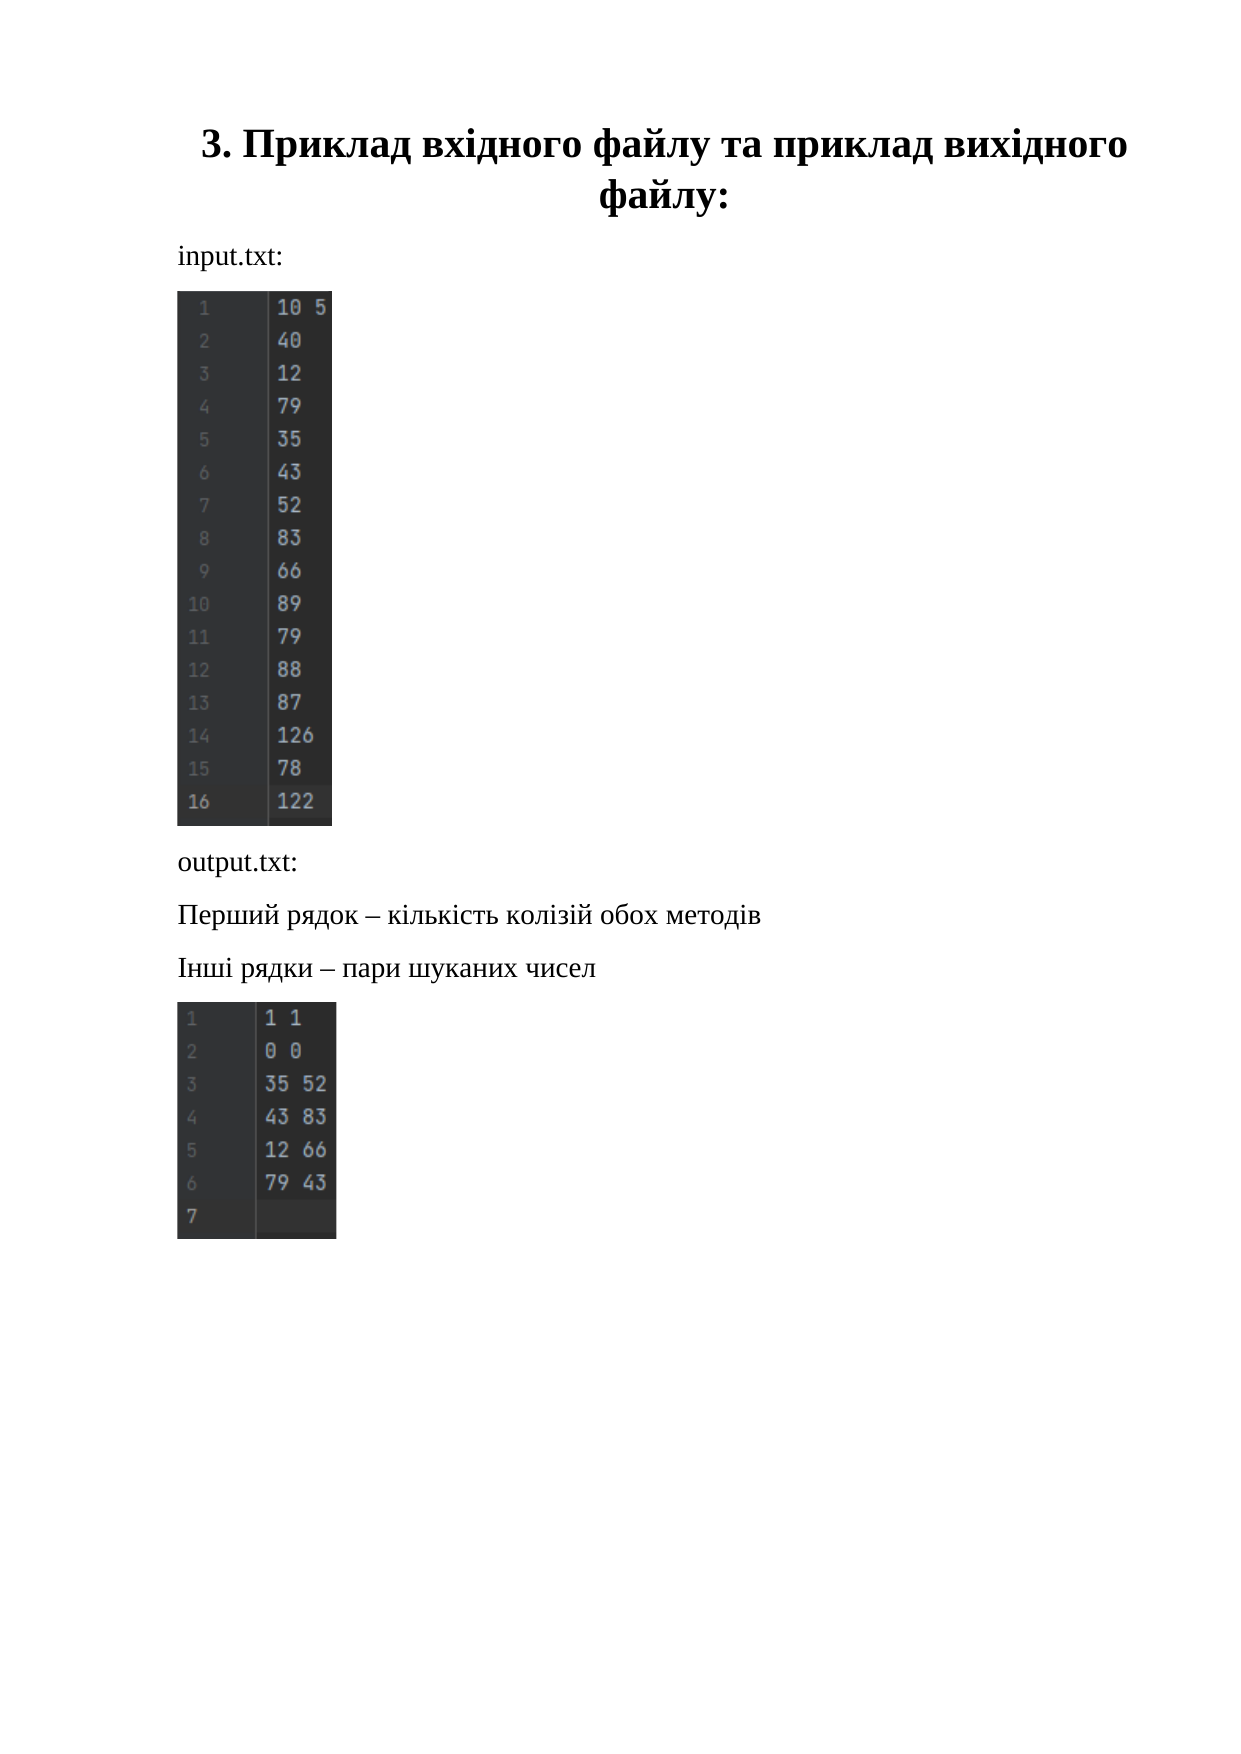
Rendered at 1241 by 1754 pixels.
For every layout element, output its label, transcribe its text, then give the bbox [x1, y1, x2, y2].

picture [177, 1002, 337, 1239]
text 3. Приклад вхідного файлу та приклад вихідного файлу: [177, 118, 1152, 218]
text output.txt: [177, 844, 1152, 878]
text Перший рядок – кількість колізій обох методів [177, 897, 1152, 931]
picture [177, 291, 332, 826]
text input.txt: [177, 238, 1152, 272]
text Інші рядки – пари шуканих чисел [177, 950, 1152, 983]
